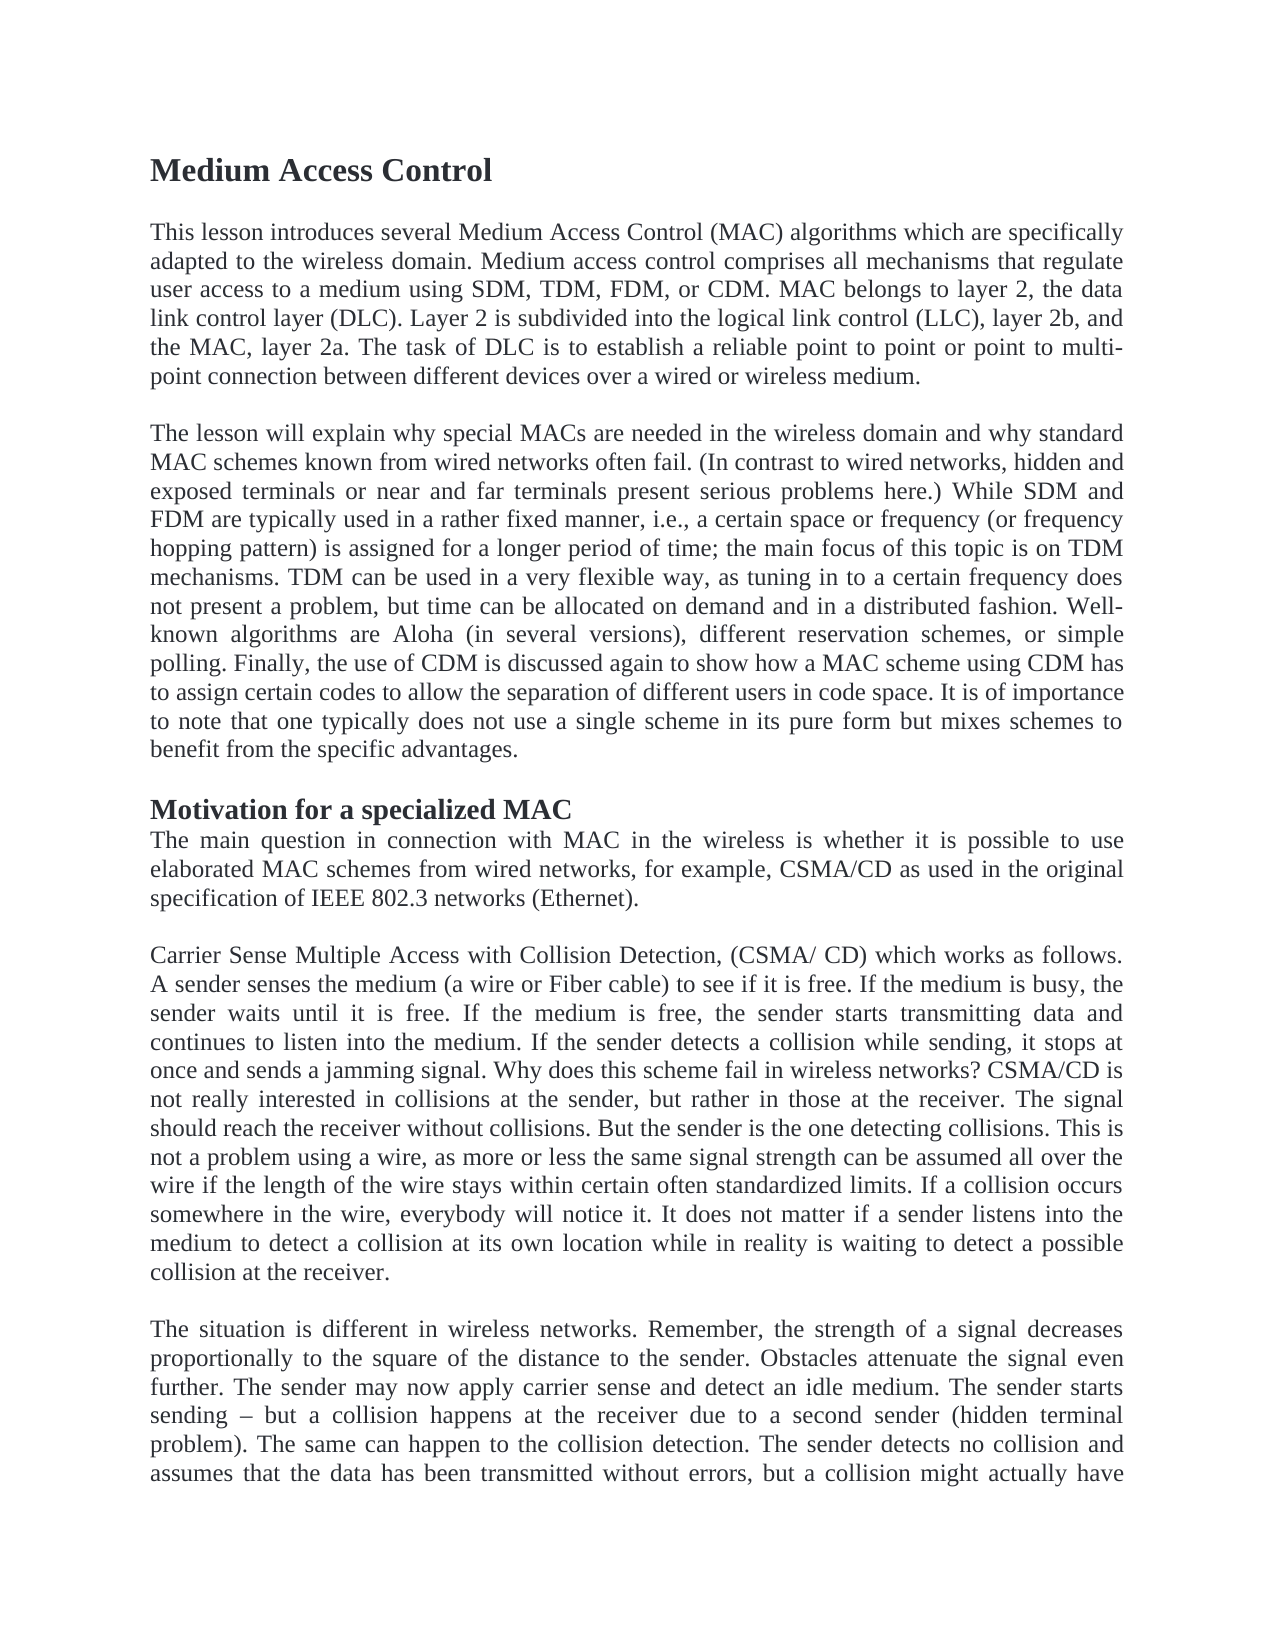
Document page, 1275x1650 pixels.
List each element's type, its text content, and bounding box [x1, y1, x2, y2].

text Motivation for a specialized MAC [150, 792, 1125, 826]
text The main question in connection with MAC in the wireless is whether it is possible to use elaborated MAC schemes from wired networks, for example, CSMA/CD as used in the original specification of IEEE 802.3 networks (Ethernet). [150, 826, 1125, 912]
text The lesson will explain why special MACs are needed in the wireless domain and why standard MAC schemes known from wired networks often fail. (In contrast to wired networks, hidden and exposed terminals or near and far terminals present serious problems here.) While SDM and FDM are typically used in a rather fixed manner, i.e., a certain space or frequency (or frequency hopping pattern) is assigned for a longer period of time; the main focus of this topic is on TDM mechanisms. TDM can be used in a very flexible way, as tuning in to a certain frequency does not present a problem, but time can be allocated on demand and in a distributed fashion. Well-known algorithms are Aloha (in several versions), different reservation schemes, or simple polling. Finally, the use of CDM is discussed again to show how a MAC scheme using CDM has to assign certain codes to allow the separation of different users in code space. It is of importance to note that one typically does not use a single scheme in its pure form but mixes schemes to benefit from the specific advantages. [150, 418, 1125, 763]
text Medium Access Control [150, 150, 1125, 188]
text Carrier Sense Multiple Access with Collision Detection, (CSMA/ CD) which works as follows. A sender senses the medium (a wire or Fiber cable) to see if it is free. If the medium is busy, the sender waits until it is free. If the medium is free, the sender starts transmitting data and continues to listen into the medium. If the sender detects a collision while sending, it stops at once and sends a jamming signal. Why does this scheme fail in wireless networks? CSMA/CD is not really interested in collisions at the sender, but rather in those at the receiver. The signal should reach the receiver without collisions. But the sender is the one detecting collisions. This is not a problem using a wire, as more or less the same signal strength can be assumed all over the wire if the length of the wire stays within certain often standardized limits. If a collision occurs somewhere in the wire, everybody will notice it. It does not matter if a sender listens into the medium to detect a collision at its own location while in reality is waiting to detect a possible collision at the receiver. [150, 941, 1125, 1286]
text This lesson introduces several Medium Access Control (MAC) algorithms which are specifically adapted to the wireless domain. Medium access control comprises all mechanisms that regulate user access to a medium using SDM, TDM, FDM, or CDM. MAC belongs to layer 2, the data link control layer (DLC). Layer 2 is subdivided into the logical link control (LLC), layer 2b, and the MAC, layer 2a. The task of DLC is to establish a reliable point to point or point to multi-point connection between different devices over a wired or wireless medium. [150, 217, 1125, 389]
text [150, 1314, 1125, 1487]
